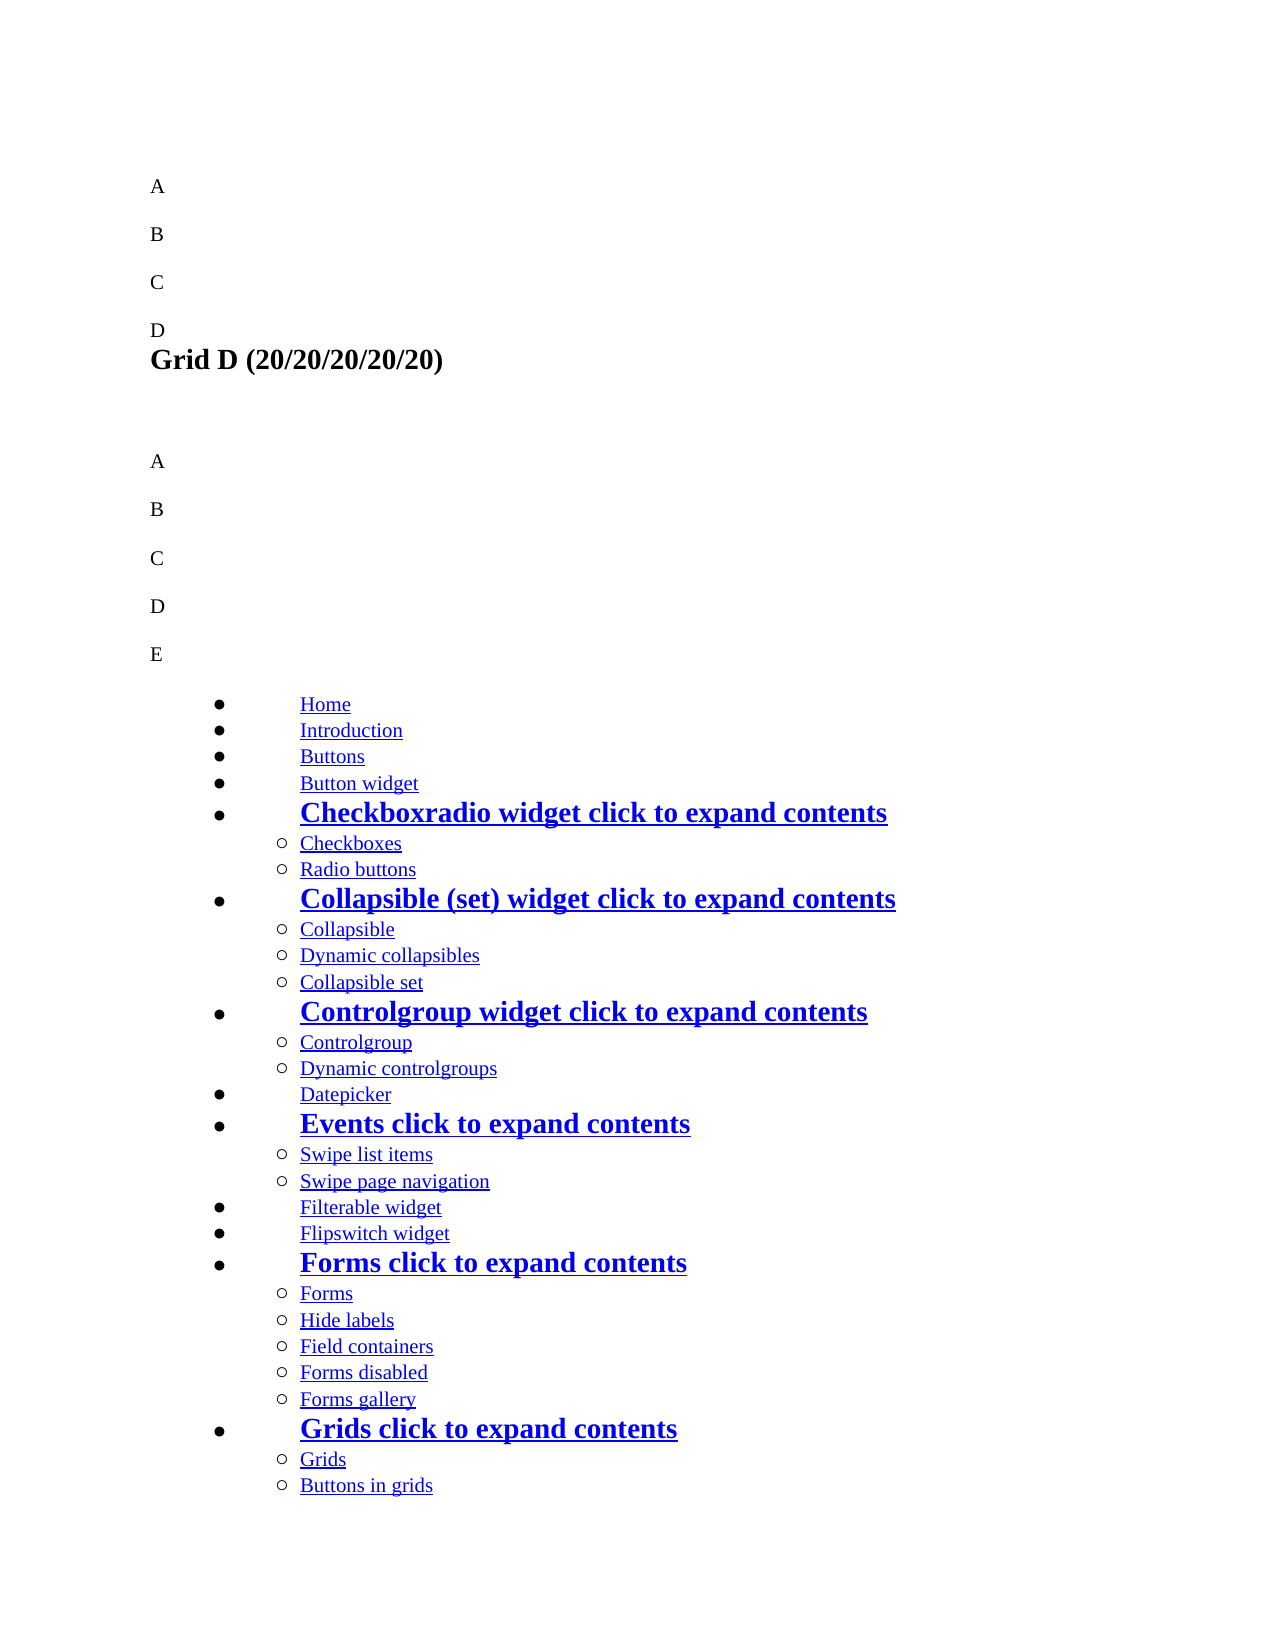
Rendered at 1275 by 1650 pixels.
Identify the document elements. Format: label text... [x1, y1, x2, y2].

text B [150, 222, 1125, 246]
text B [150, 497, 1125, 521]
subtitle Collapsible (set) widget click to expand contents [212, 881, 1125, 915]
text A [150, 449, 1125, 473]
list Swipe list items [275, 1140, 1125, 1167]
text D [150, 318, 1125, 342]
list Forms disabled [275, 1358, 1125, 1384]
list Button widget [212, 769, 1125, 795]
text A [150, 174, 1125, 198]
subtitle Grid D (20/20/20/20/20) [150, 342, 1125, 376]
list Collapsible set [275, 968, 1125, 994]
list Dynamic collapsibles [275, 941, 1125, 968]
list Field containers [275, 1332, 1125, 1358]
list Buttons [212, 742, 1125, 769]
list Radio buttons [275, 855, 1125, 881]
list Filterable widget [212, 1193, 1125, 1219]
list Controlgroup [275, 1028, 1125, 1054]
subtitle Forms click to expand contents [212, 1246, 1125, 1279]
text E [150, 642, 1125, 666]
text D [150, 593, 1125, 618]
list Introduction [212, 716, 1125, 742]
text C [150, 270, 1125, 294]
list Forms [275, 1279, 1125, 1306]
list Flipswitch widget [212, 1219, 1125, 1246]
list Checkboxes [275, 829, 1125, 855]
list Forms gallery [275, 1384, 1125, 1411]
subtitle Checkboxradio widget click to expand contents [212, 795, 1125, 829]
list Datepicker [212, 1080, 1125, 1107]
list Home [212, 690, 1125, 716]
list Swipe page navigation [275, 1167, 1125, 1193]
list Hide labels [275, 1306, 1125, 1332]
list Dynamic controlgroups [275, 1054, 1125, 1080]
list Collapsible [275, 915, 1125, 941]
list Grids [275, 1444, 1125, 1471]
text C [150, 545, 1125, 569]
subtitle Grids click to expand contents [212, 1411, 1125, 1444]
list Buttons in grids [275, 1471, 1125, 1497]
subtitle Controlgroup widget click to expand contents [212, 994, 1125, 1028]
subtitle Events click to expand contents [212, 1107, 1125, 1140]
